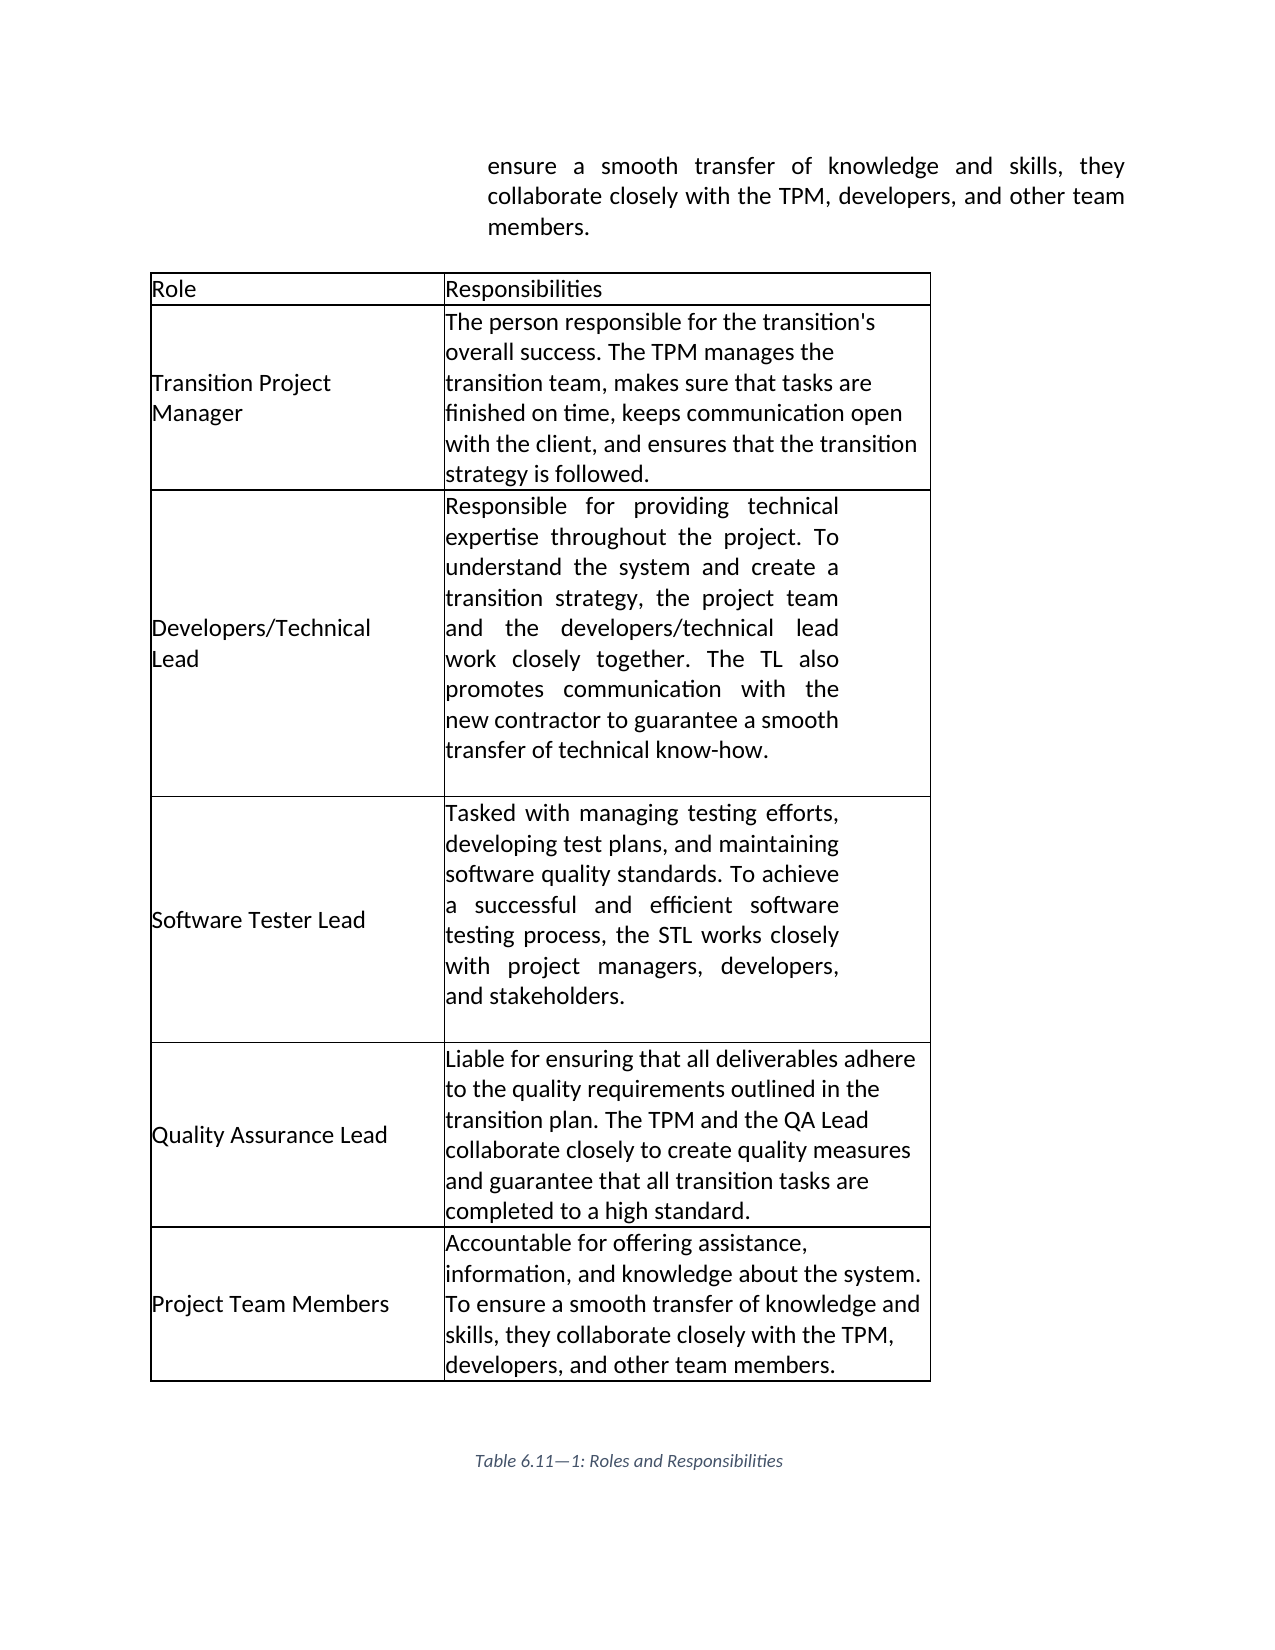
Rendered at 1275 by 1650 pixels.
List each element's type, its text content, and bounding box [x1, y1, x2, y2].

table_cell Accountable for offering assistance, information, and knowledge about the system. To ensure a smooth transfer of knowledge and skills, they collaborate closely with the TPM, developers, and other team members. [445, 1228, 930, 1380]
table_header Responsibilities [445, 274, 930, 304]
table_cell Responsible for providing technical expertise throughout the project. To understand the system and create a transition strategy, the project team and the developers/technical lead work closely together. The TL also promotes communication with the new contractor to guarantee a smooth transfer of technical know-how. [445, 491, 930, 796]
table_cell The person responsible for the transition's overall success. The TPM manages the transition team, makes sure that tasks are finished on time, keeps communication open with the client, and ensures that the transition strategy is followed. [445, 306, 930, 489]
table_header Role [152, 274, 444, 304]
table_cell Developers/Technical Lead [152, 491, 444, 796]
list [487, 150, 1125, 242]
table_cell Transition Project Manager [152, 306, 444, 489]
table_cell Quality Assurance Lead [152, 1043, 444, 1226]
table_cell Project Team Members [152, 1228, 444, 1380]
table_cell Tasked with managing testing efforts, developing test plans, and maintaining software quality standards. To achieve a successful and efficient software testing process, the STL works closely with project managers, developers, and stakeholders. [445, 797, 930, 1041]
text Table 6.11—1: Roles and Responsibilities [150, 1443, 1125, 1473]
table_cell Liable for ensuring that all deliverables adhere to the quality requirements outlined in the transition plan. The TPM and the QA Lead collaborate closely to create quality measures and guarantee that all transition tasks are completed to a high standard. [445, 1043, 930, 1226]
table_cell Software Tester Lead [152, 797, 444, 1041]
